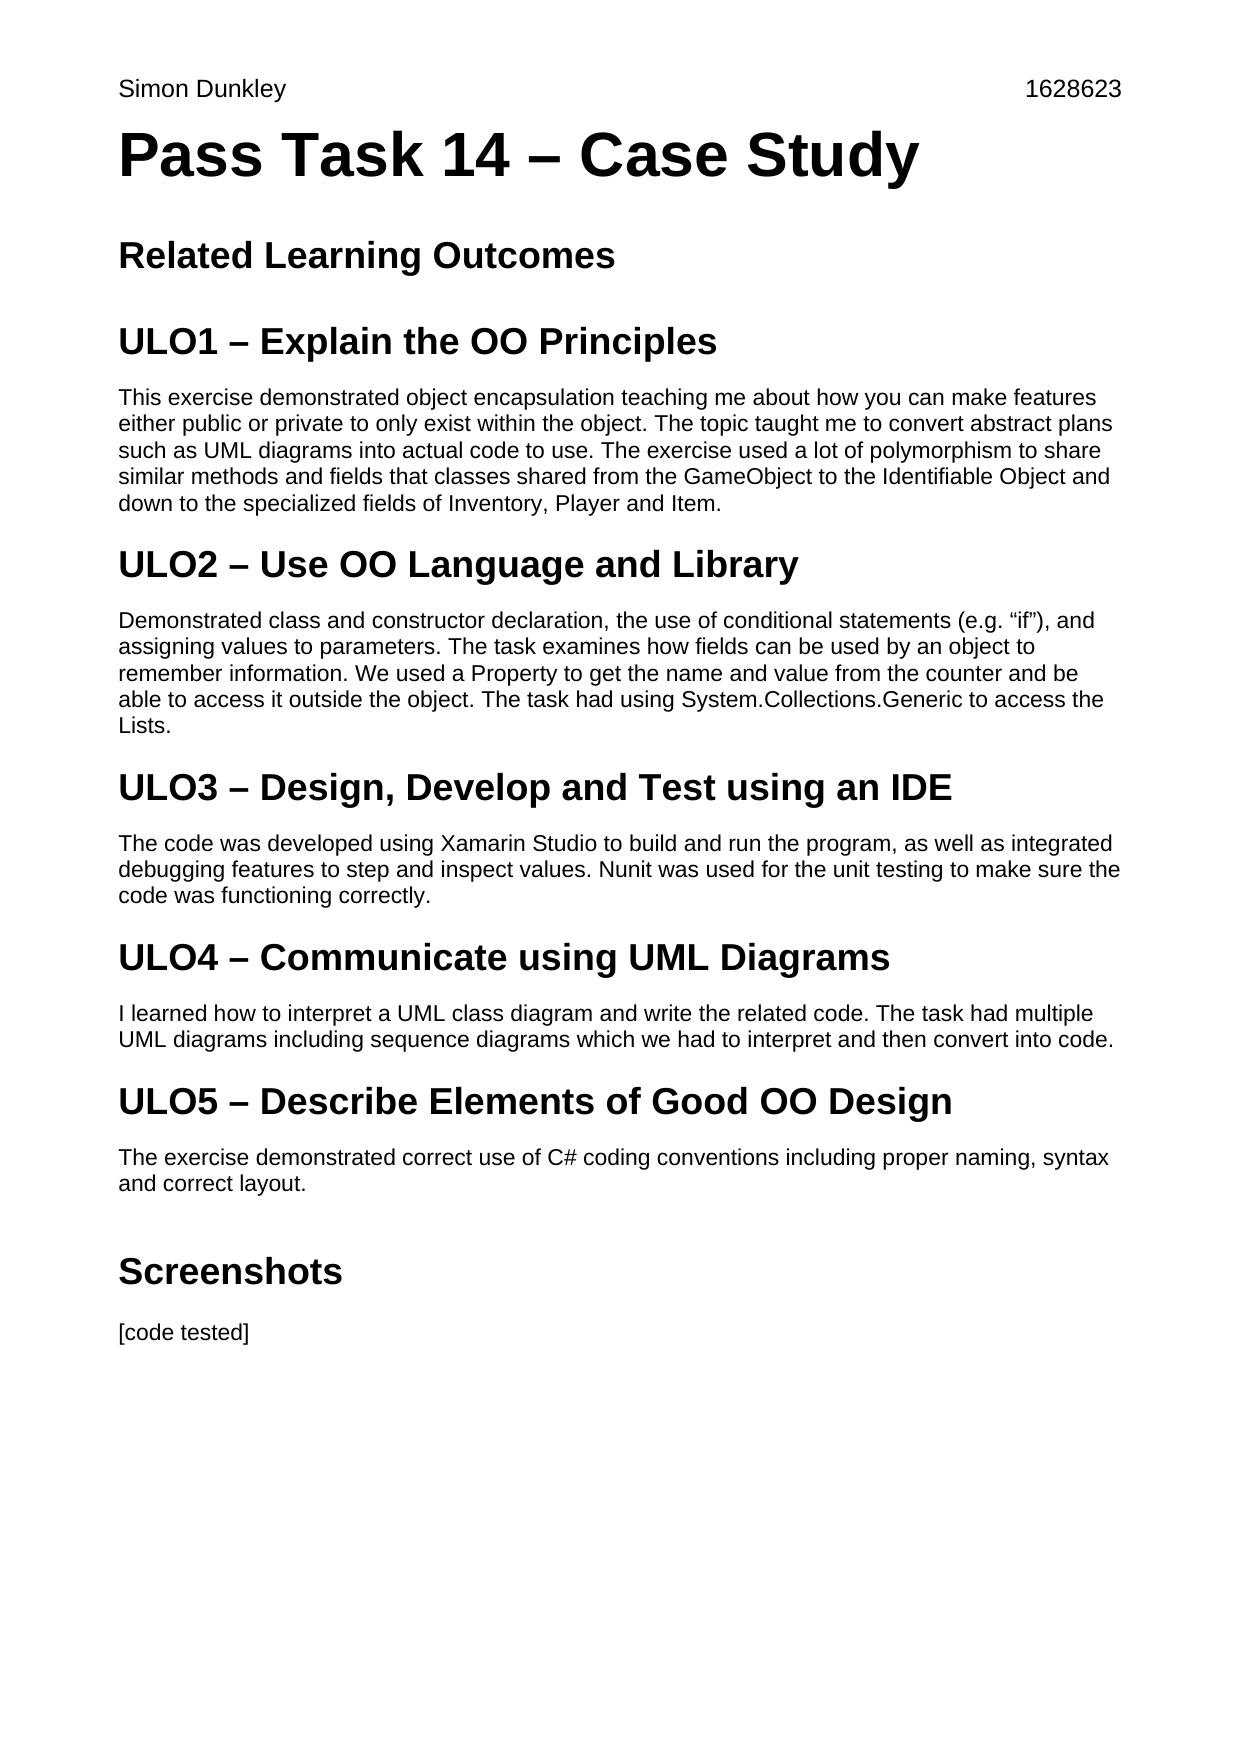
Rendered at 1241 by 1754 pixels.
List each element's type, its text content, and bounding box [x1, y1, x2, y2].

text Demonstrated class and constructor declaration, the use of conditional statements (e.g. “if”), and assigning values to parameters. The task examines how fields can be used by an object to remember information. We used a Property to get the name and value from the counter and be able to access it outside the object. The task had using System.Collections.Generic to access the Lists. [118, 607, 1122, 739]
subtitle ULO5 – Describe Elements of Good OO Design [118, 1079, 1122, 1122]
subtitle Related Learning Outcomes [118, 190, 1122, 276]
text This exercise demonstrated object encapsulation teaching me about how you can make features either public or private to only exist within the object. The topic taught me to convert abstract plans such as UML diagrams into actual code to use. The exercise used a lot of polymorphism to share similar methods and fields that classes shared from the GameObject to the Identifiable Object and down to the specialized fields of Inventory, Player and Item. [118, 384, 1122, 516]
subtitle ULO4 – Communicate using UML Diagrams [118, 935, 1122, 978]
text The code was developed using Xamarin Studio to build and run the program, as well as integrated debugging features to step and inspect values. Nunit was used for the unit testing to make sure the code was functioning correctly. [118, 830, 1122, 909]
subtitle Screenshots [118, 1249, 1122, 1292]
subtitle ULO2 – Use OO Language and Library [118, 542, 1122, 585]
text [code tested] [118, 1318, 1122, 1345]
text I learned how to interpret a UML class diagram and write the related code. The task had multiple UML diagrams including sequence diagrams which we had to interpret and then convert into code. [118, 1000, 1122, 1052]
subtitle ULO3 – Design, Develop and Test using an IDE [118, 765, 1122, 808]
subtitle ULO1 – Explain the OO Principles [118, 319, 1122, 362]
text The exercise demonstrated correct use of C# coding conventions including proper naming, syntax and correct layout. [118, 1143, 1122, 1196]
title Pass Task 14 – Case Study [118, 118, 1122, 190]
